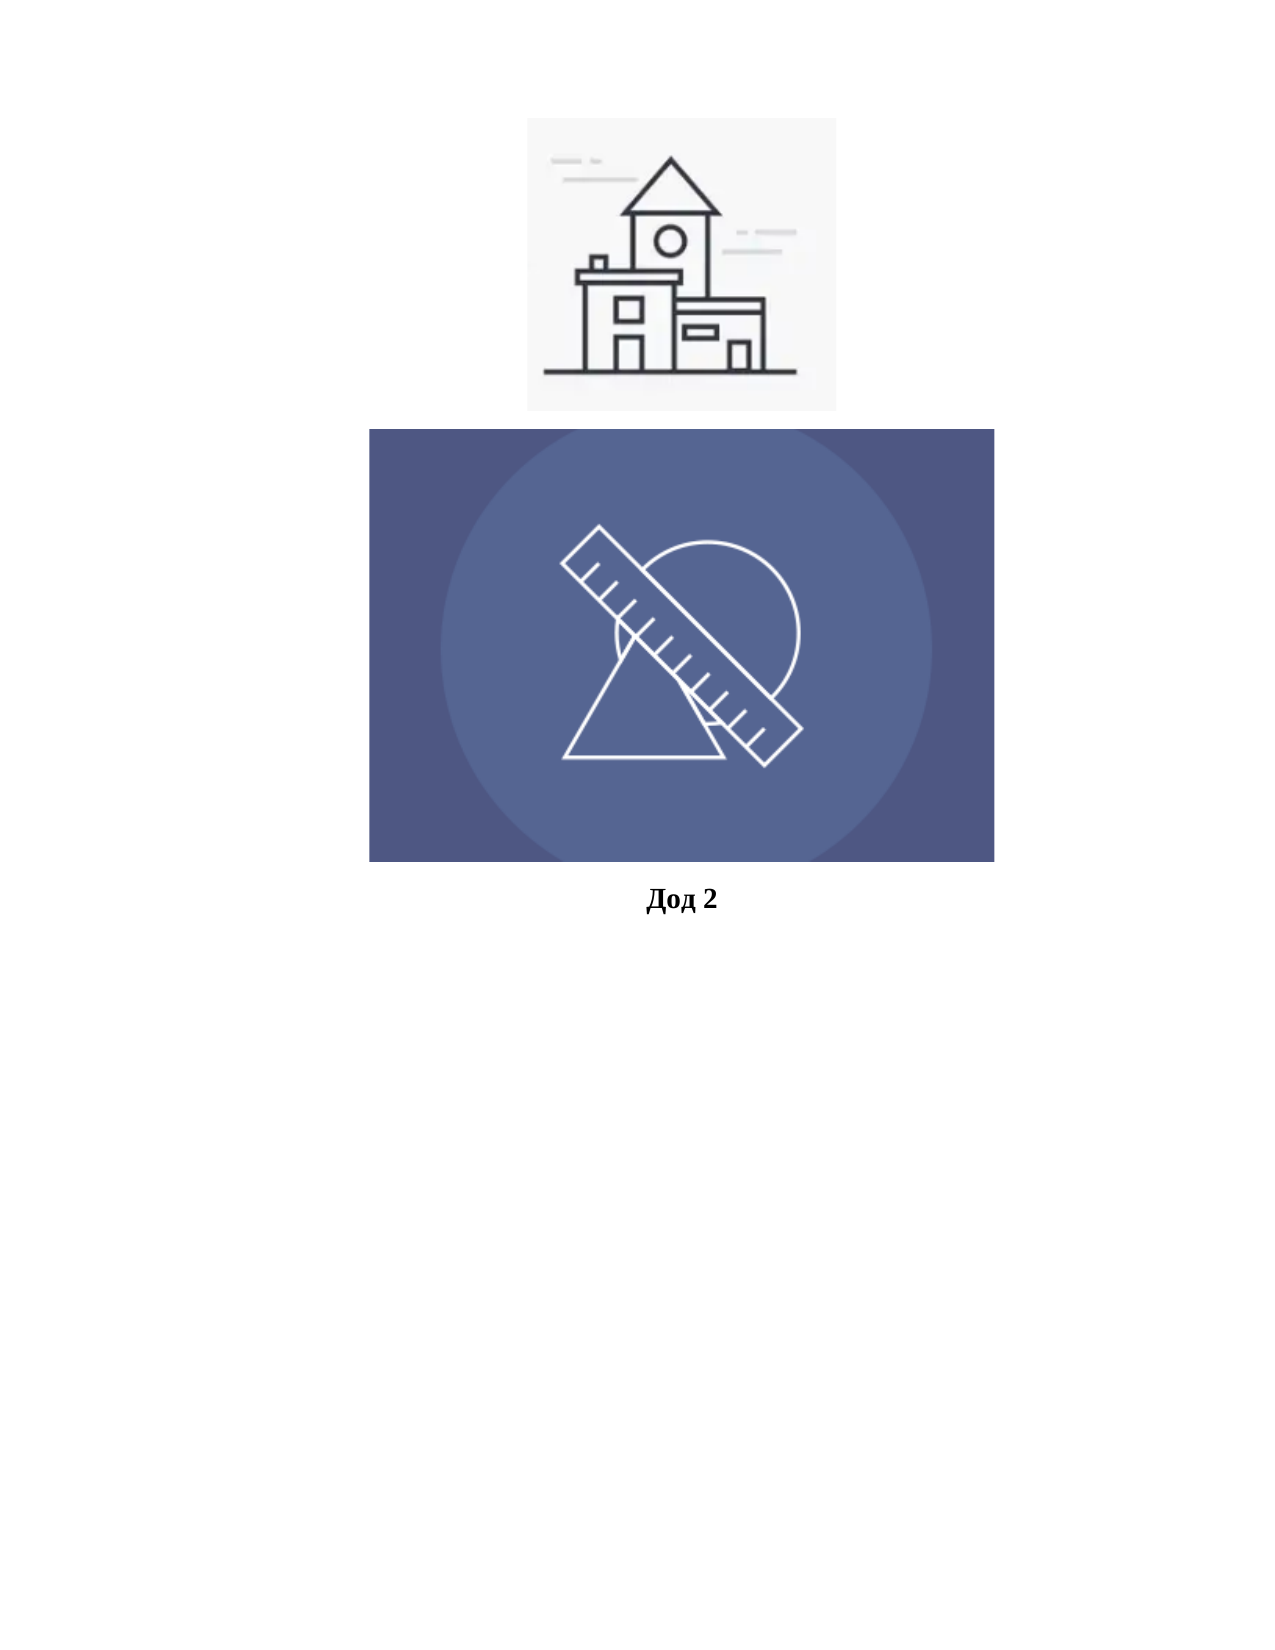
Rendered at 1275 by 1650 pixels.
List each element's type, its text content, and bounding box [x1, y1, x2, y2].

text Дод 2 [177, 881, 1186, 914]
picture [527, 118, 837, 411]
picture [369, 429, 995, 862]
